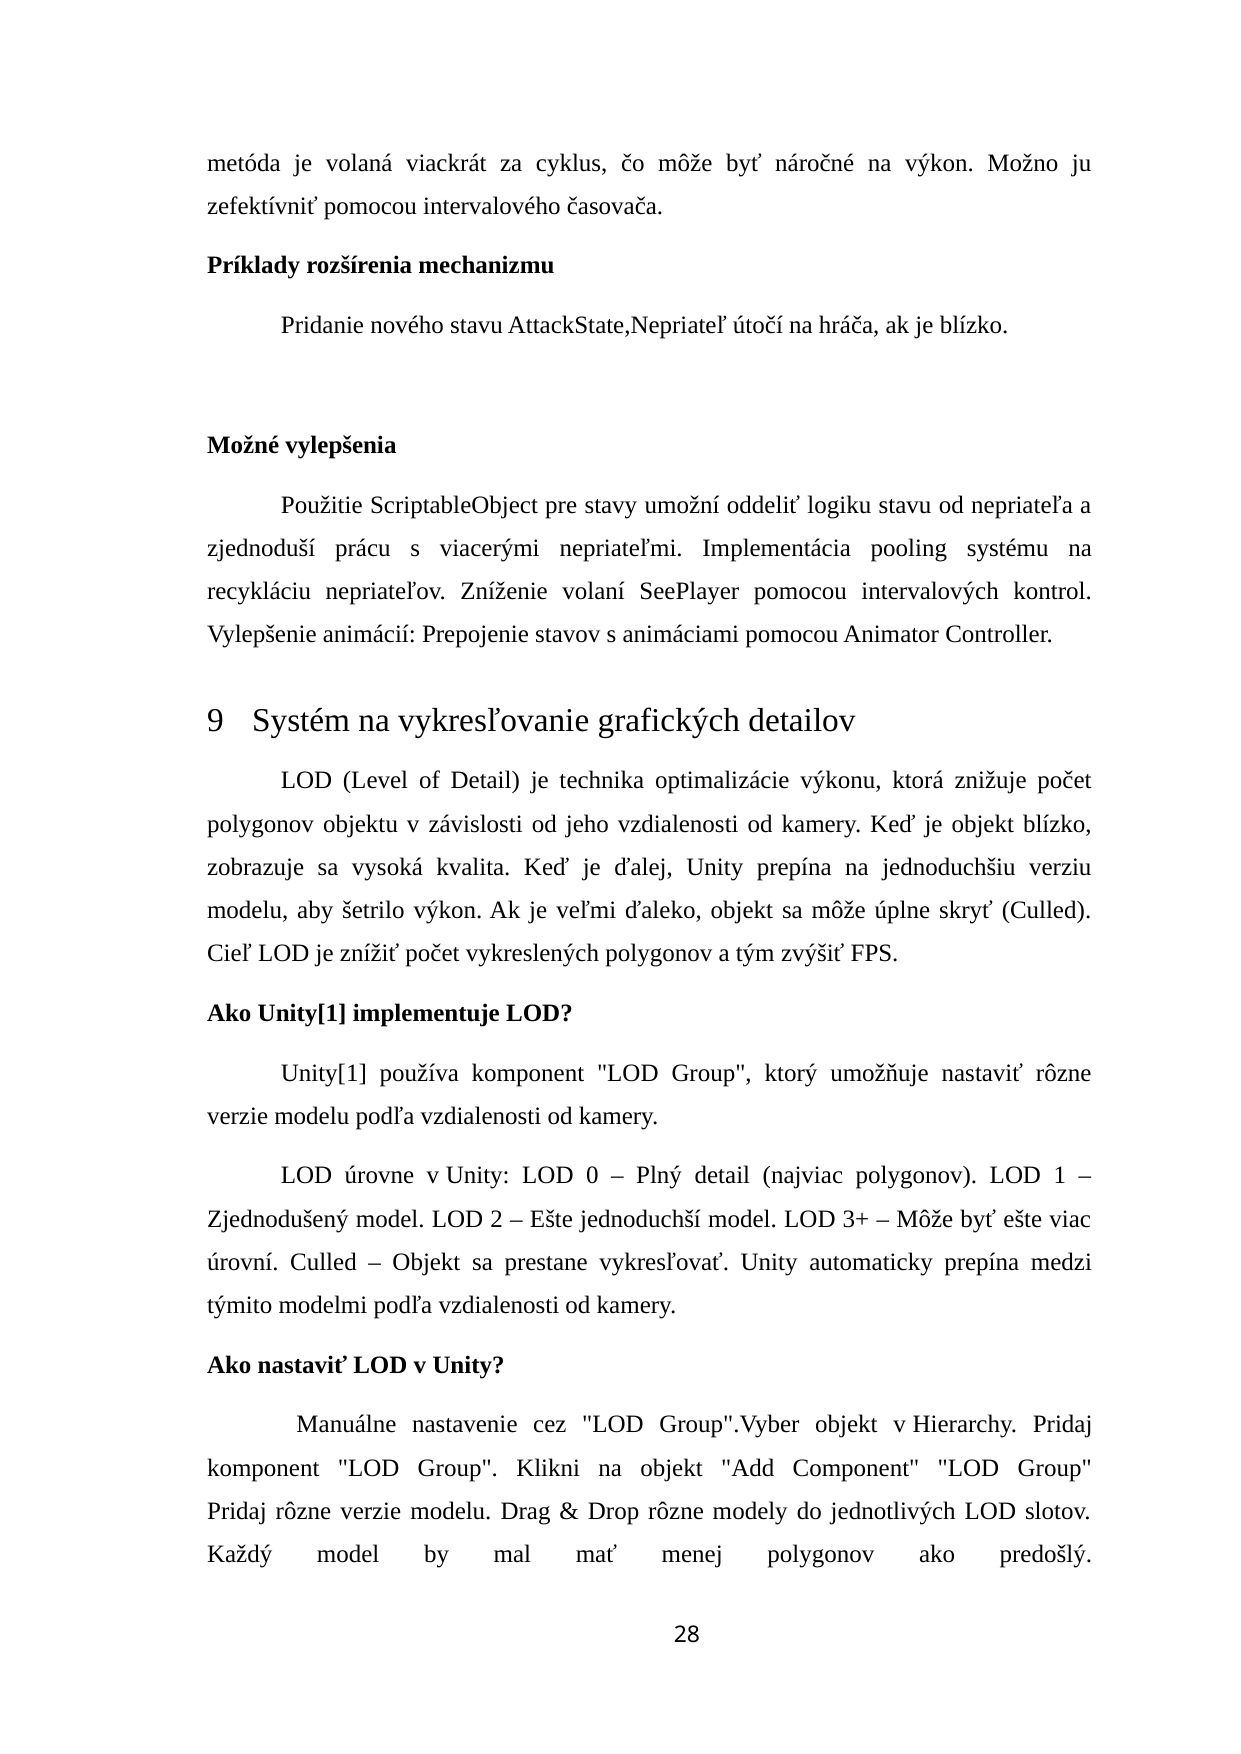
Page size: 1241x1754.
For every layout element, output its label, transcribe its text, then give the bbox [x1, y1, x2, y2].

text Príklady rozšírenia mechanizmu [207, 251, 1092, 279]
text Možné vylepšenia [207, 430, 1092, 459]
text Ako Unity[1] implementuje LOD? [207, 998, 1092, 1027]
subtitle Systém na vykresľovanie grafických detailov [207, 700, 1092, 738]
text LOD úrovne v Unity: LOD 0 – Plný detail (najviac polygonov). LOD 1 – Zjednodušený model. LOD 2 – Ešte jednoduchší model. LOD 3+ – Môže byť ešte viac úrovní. Culled – Objekt sa prestane vykresľovať. Unity automaticky prepína medzi týmito modelmi podľa vzdialenosti od kamery. [207, 1161, 1092, 1319]
text Unity[1] používa komponent "LOD Group", ktorý umožňuje nastaviť rôzne verzie modelu podľa vzdialenosti od kamery. [207, 1058, 1092, 1129]
text Pridanie nového stavu AttackState,Nepriateľ útočí na hráča, ak je blízko. [207, 310, 1092, 339]
text Ako nastaviť LOD v Unity? [207, 1350, 1092, 1378]
text LOD (Level of Detail) je technika optimalizácie výkonu, ktorá znižuje počet polygonov objektu v závislosti od jeho vzdialenosti od kamery. Keď je objekt blízko, zobrazuje sa vysoká kvalita. Keď je ďalej, Unity prepína na jednoduchšiu verziu modelu, aby šetrilo výkon. Ak je veľmi ďaleko, objekt sa môže úplne skryť (Culled). Cieľ LOD je znížiť počet vykreslených polygonov a tým zvýšiť FPS. [207, 766, 1092, 967]
text Použitie ScriptableObject pre stavy umožní oddeliť logiku stavu od nepriateľa a zjednoduší prácu s viacerými nepriateľmi. Implementácia pooling systému na recykláciu nepriateľov. Zníženie volaní SeePlayer pomocou intervalových kontrol. Vylepšenie animácií: Prepojenie stavov s animáciami pomocou Animator Controller. [207, 490, 1092, 648]
